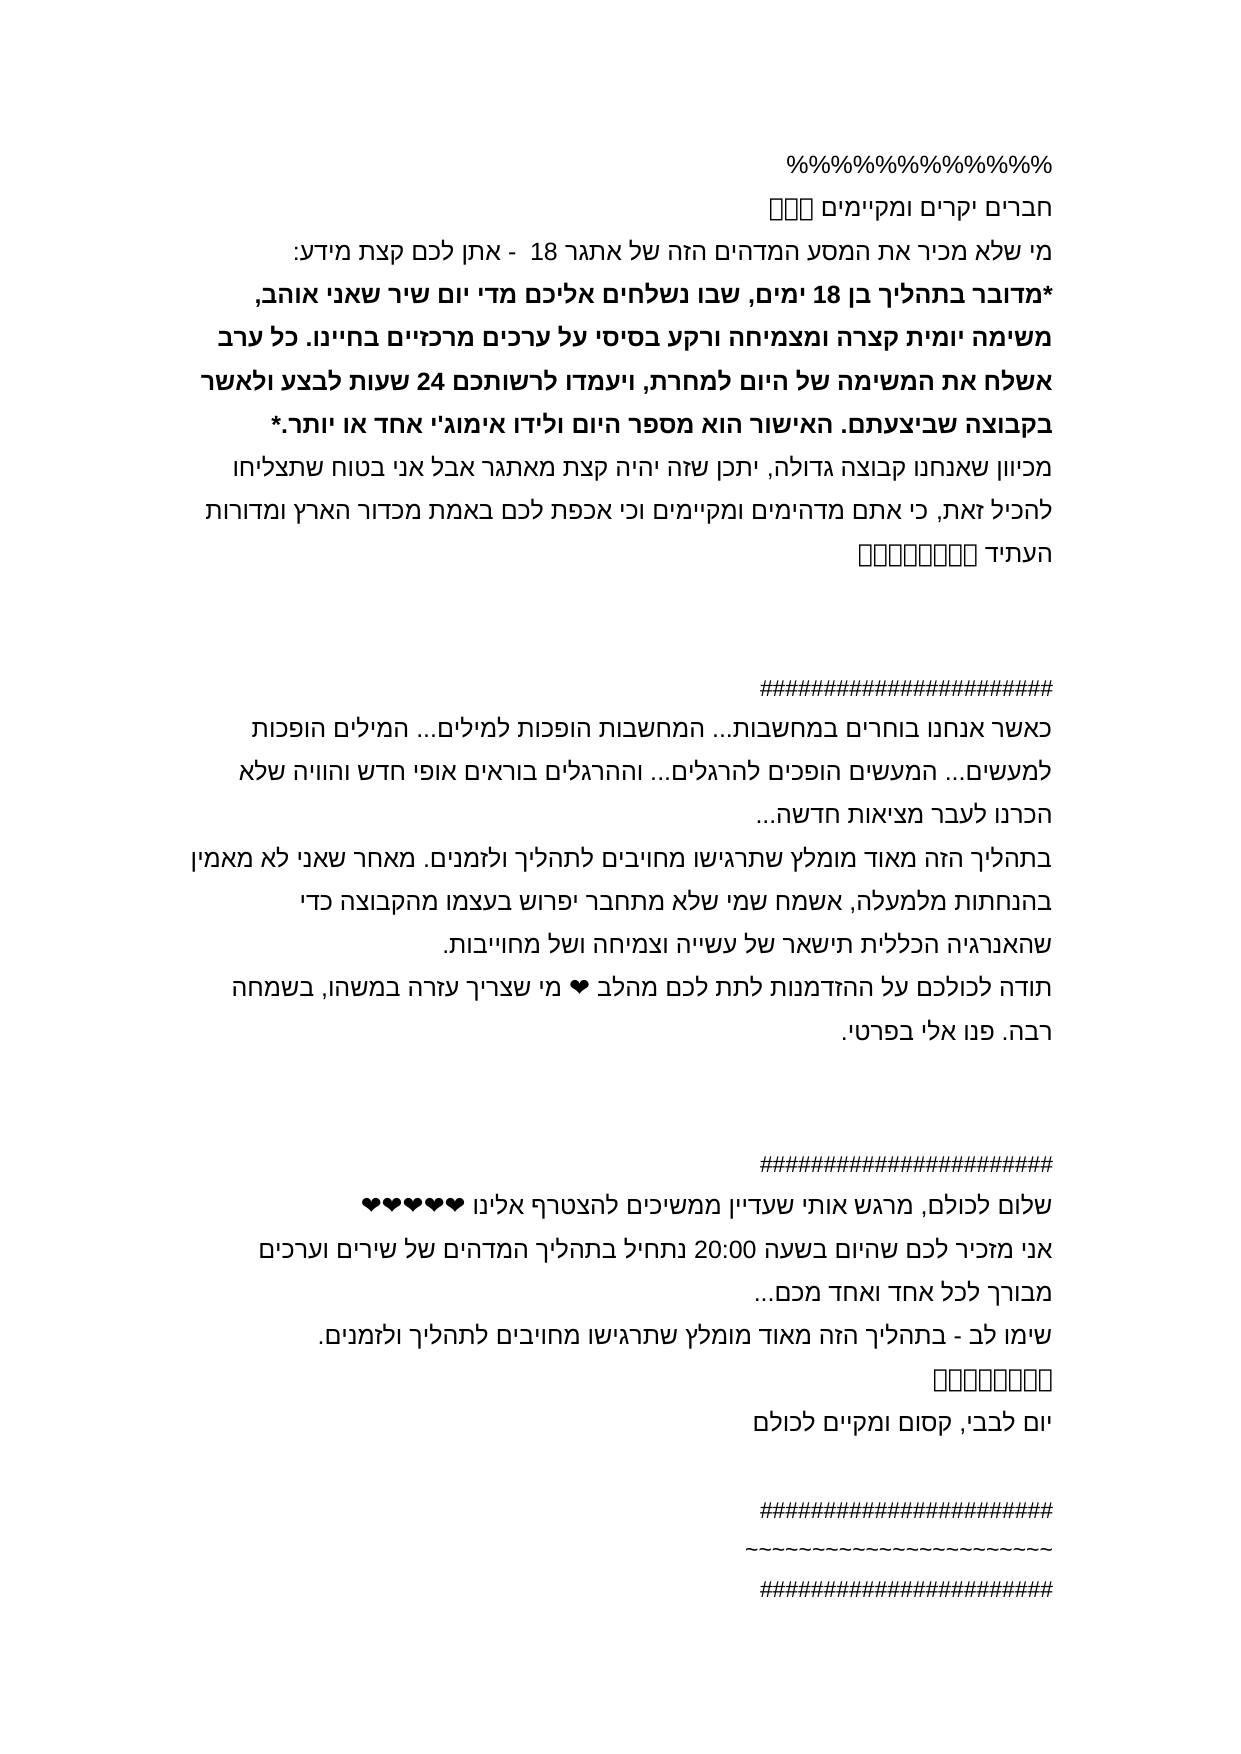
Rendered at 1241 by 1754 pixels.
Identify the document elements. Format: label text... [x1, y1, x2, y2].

text 🌻🌼🌸🌺🌹🌷💐🌾 [187, 1364, 1053, 1393]
text שלום לכולם, מרגש אותי שעדיין ממשיכים להצטרף אלינו ❤️❤️❤️❤️❤️ [187, 1191, 1053, 1220]
text ####################### [187, 1576, 1053, 1602]
text יום לבבי, קסום ומקיים לכולם [187, 1408, 1053, 1437]
text כאשר אנחנו בוחרים במחשבות... המחשבות הופכות למילים... המילים הופכות למעשים... המעשים הופכים להרגלים... וההרגלים בוראים אופי חדש והוויה שלא הכרנו לעבר מציאות חדשה... [187, 714, 1053, 829]
text תודה לכולכם על ההזדמנות לתת לכם מהלב ❤️ מי שצריך עזרה במשהו, בשמחה רבה. פנו אלי בפרטי. [187, 973, 1053, 1046]
text מי שלא מכיר את המסע המדהים הזה של אתגר 18 - אתן לכם קצת מידע: [187, 237, 1053, 266]
text ####################### [187, 1497, 1053, 1523]
text ~~~~~~~~~~~~~~~~~~~~~~~ [187, 1536, 1053, 1563]
text *מדובר בתהליך בן 18 ימים, שבו נשלחים אליכם מדי יום שיר שאני אוהב, משימה יומית קצרה ומצמיחה ורקע בסיסי על ערכים מרכזיים בחיינו. כל ערב אשלח את המשימה של היום למחרת, ויעמדו לרשותכם 24 שעות לבצע ולאשר בקבוצה שביצעתם. האישור הוא מספר היום ולידו אימוג'י אחד או יותר.* [187, 280, 1053, 438]
text בתהליך הזה מאוד מומלץ שתרגישו מחויבים לתהליך ולזמנים. מאחר שאני לא מאמין בהנחתות מלמעלה, אשמח שמי שלא מתחבר יפרוש בעצמו מהקבוצה כדי שהאנרגיה הכללית תישאר של עשייה וצמיחה ושל מחוייבות. [187, 844, 1053, 959]
text אני מזכיר לכם שהיום בשעה 20:00 נתחיל בתהליך המדהים של שירים וערכים מבורך לכל אחד ואחד מכם... [187, 1235, 1053, 1307]
text ####################### [187, 1151, 1053, 1178]
text חברים יקרים ומקיימים 🥳🥳🥳 [187, 193, 1053, 222]
text מכיוון שאנחנו קבוצה גדולה, יתכן שזה יהיה קצת מאתגר אבל אני בטוח שתצליחו להכיל זאת, כי אתם מדהימים ומקיימים וכי אכפת לכם באמת מכדור הארץ ומדורות העתיד 🌻🌼🌸🌺🌹🌷💐🌾 [187, 453, 1053, 569]
text ####################### [187, 675, 1053, 701]
text %%%%%%%%%%%% [187, 150, 1053, 179]
text שימו לב - בתהליך הזה מאוד מומלץ שתרגישו מחויבים לתהליך ולזמנים. [187, 1321, 1053, 1350]
